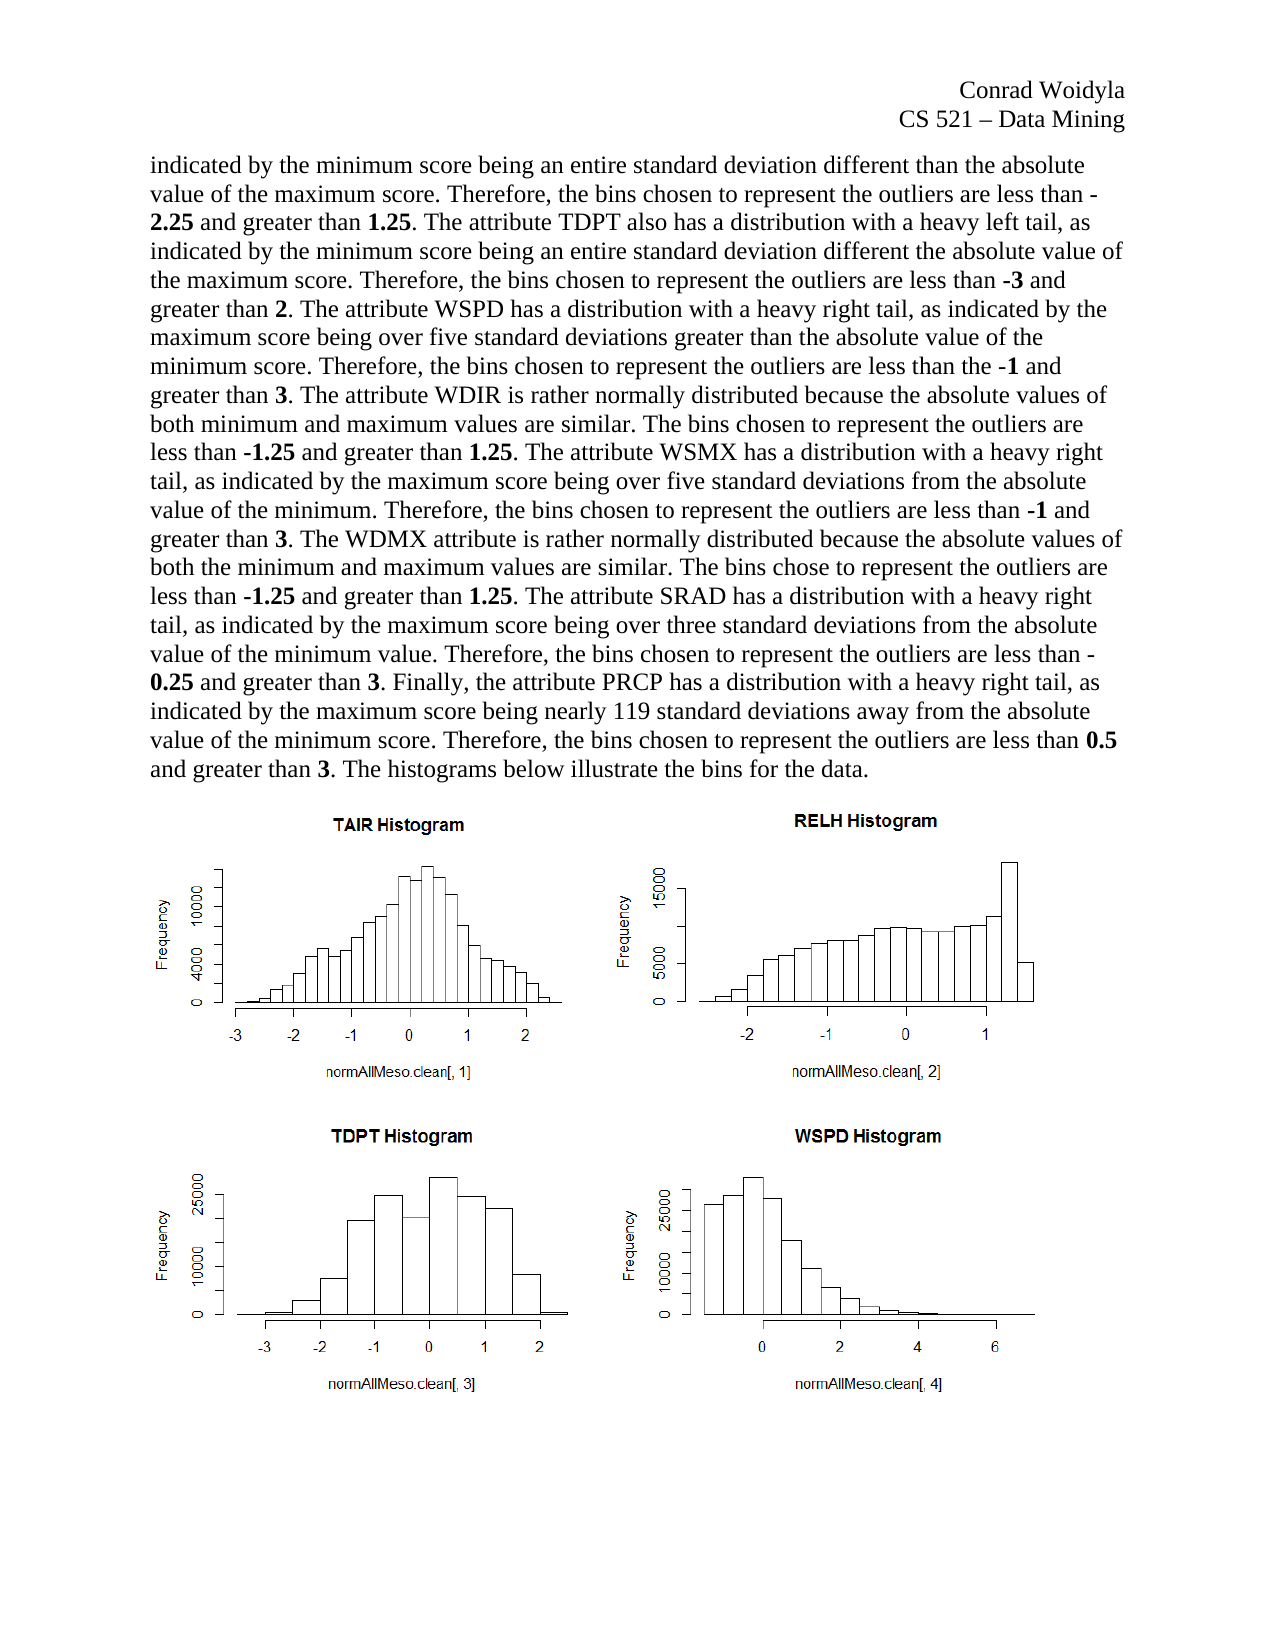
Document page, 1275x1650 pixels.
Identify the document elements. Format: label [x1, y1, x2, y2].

picture [150, 782, 1085, 1411]
text [150, 150, 1125, 782]
